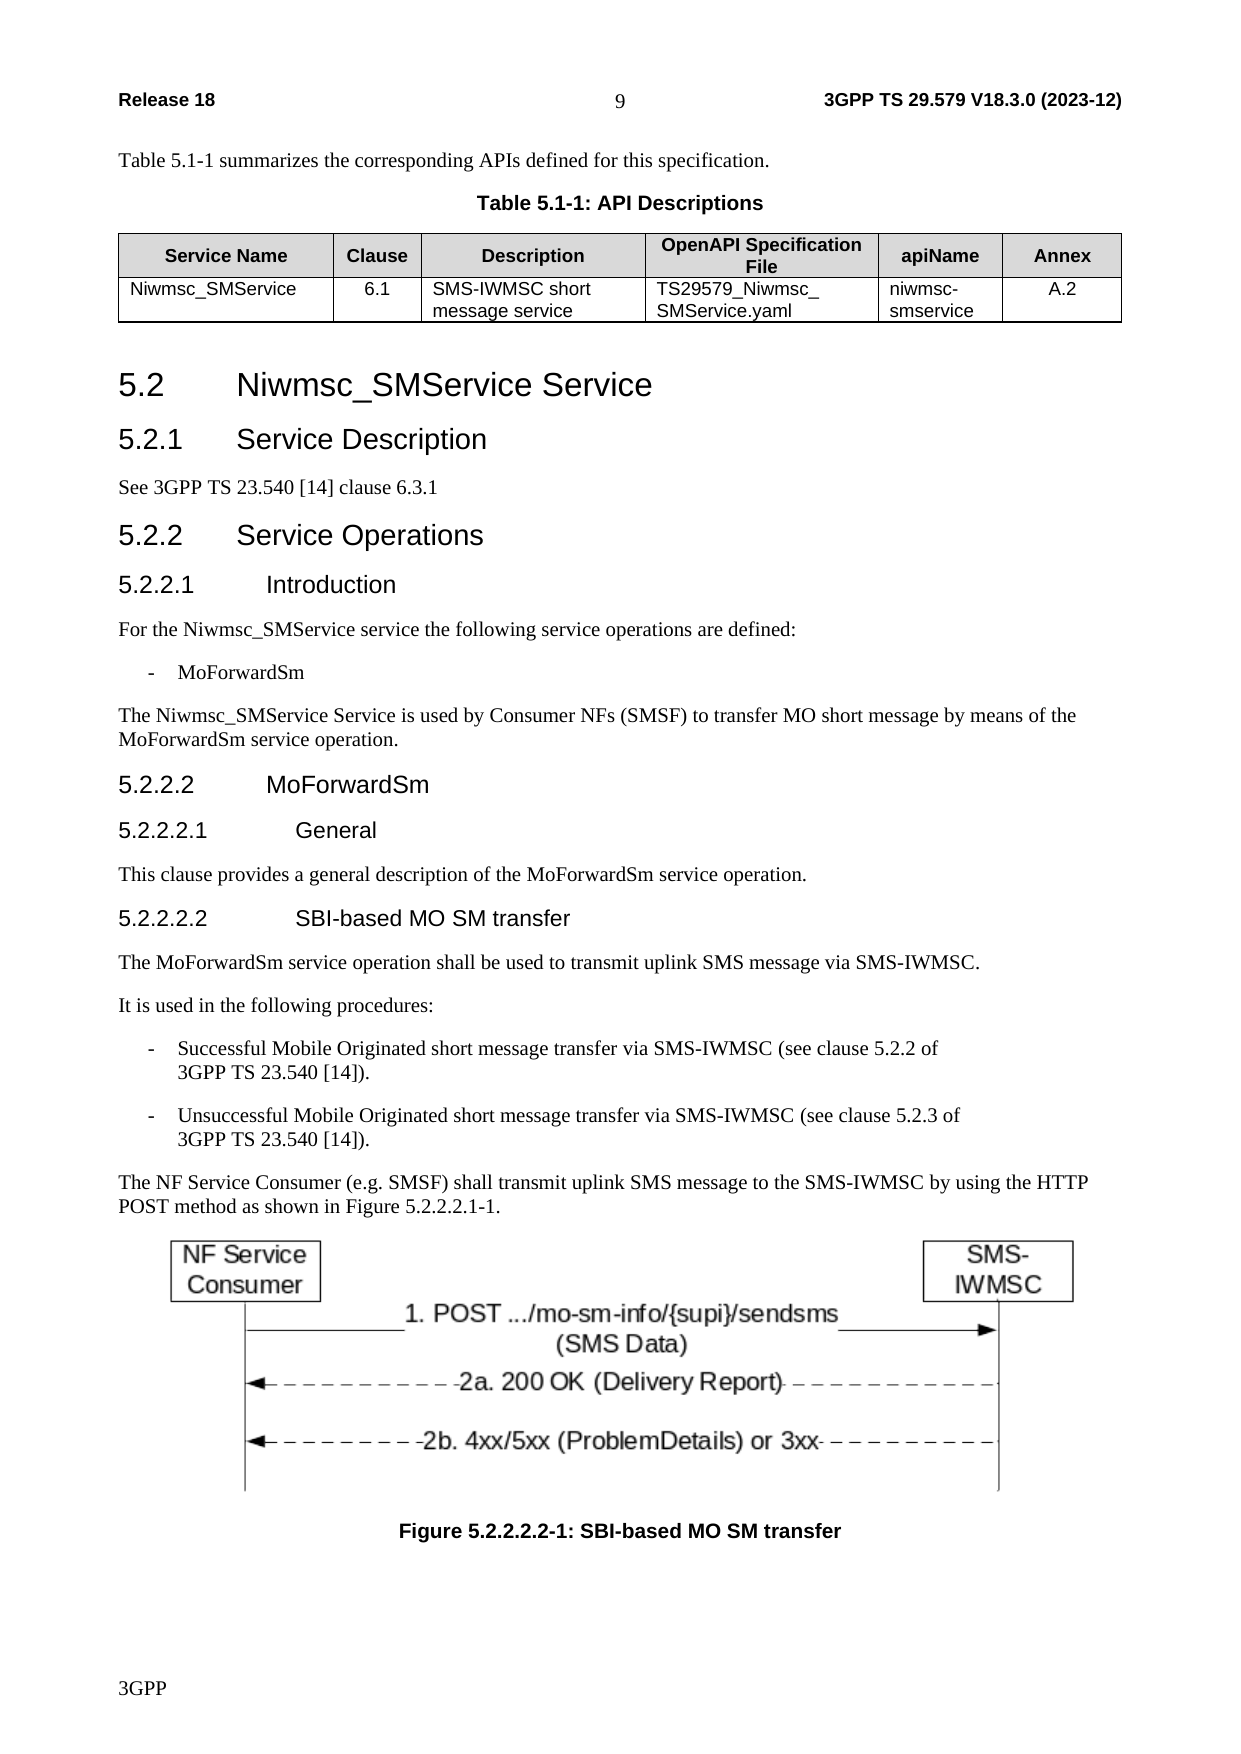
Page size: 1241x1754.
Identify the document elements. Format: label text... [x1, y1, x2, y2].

table_header apiName [879, 234, 1002, 277]
table_header Clause [334, 234, 421, 277]
subtitle 5.2.2.1 Introduction [118, 570, 1122, 598]
text - MoForwardSm [148, 660, 1122, 684]
text The NF Service Consumer (e.g. SMSF) shall transmit uplink SMS message to the SMS-IWMSC by using the HTTP POST method as shown in Figure 5.2.2.2.1-1. [118, 1170, 1122, 1218]
subtitle 5.2 Niwmsc_SMService Service [118, 365, 1122, 404]
table_header OpenAPI Specification File [646, 234, 878, 277]
table_header Annex [1003, 234, 1121, 277]
table_cell A.2 [1003, 278, 1121, 321]
text The MoForwardSm service operation shall be used to transmit uplink SMS message via SMS-IWMSC. [118, 950, 1122, 974]
table_cell 6.1 [334, 278, 421, 321]
table_cell SMS-IWMSC short message service [422, 278, 645, 321]
text See 3GPP TS 23.540 [14] clause 6.3.1 [118, 475, 1122, 499]
table_header Description [422, 234, 645, 277]
text Table 5.1-1: API Descriptions [118, 190, 1122, 214]
text Figure 5.2.2.2.2-1: SBI-based MO SM transfer [118, 1519, 1122, 1543]
text - Successful Mobile Originated short message transfer via SMS-IWMSC (see clause 5.2.2 of 3GPP TS 23.540 [14]). [148, 1036, 1122, 1084]
subtitle 5.2.1 Service Description [118, 422, 1122, 456]
text Table 5.1-1 summarizes the corresponding APIs defined for this specification. [118, 147, 1122, 172]
table_cell niwmsc-smservice [879, 278, 1002, 321]
subtitle 5.2.2.2.1 General [118, 817, 1122, 844]
text For the Niwmsc_SMService service the following service operations are defined: [118, 617, 1122, 641]
table_cell TS29579_Niwmsc_ SMService.yaml [646, 278, 878, 321]
text The Niwmsc_SMService Service is used by Consumer NFs (SMSF) to transfer MO short message by means of the MoForwardSm service operation. [118, 703, 1122, 751]
table_header Service Name [119, 234, 333, 277]
text It is used in the following procedures: [118, 993, 1122, 1017]
subtitle 5.2.2.2 MoForwardSm [118, 770, 1122, 798]
subtitle 5.2.2.2.2 SBI-based MO SM transfer [118, 905, 1122, 932]
text - Unsuccessful Mobile Originated short message transfer via SMS-IWMSC (see clause 5.2.3 of 3GPP TS 23.540 [14]). [148, 1103, 1122, 1151]
text This clause provides a general description of the MoForwardSm service operation. [118, 862, 1122, 886]
subtitle 5.2.2 Service Operations [118, 517, 1122, 551]
table_cell Niwmsc_SMService [119, 278, 333, 321]
